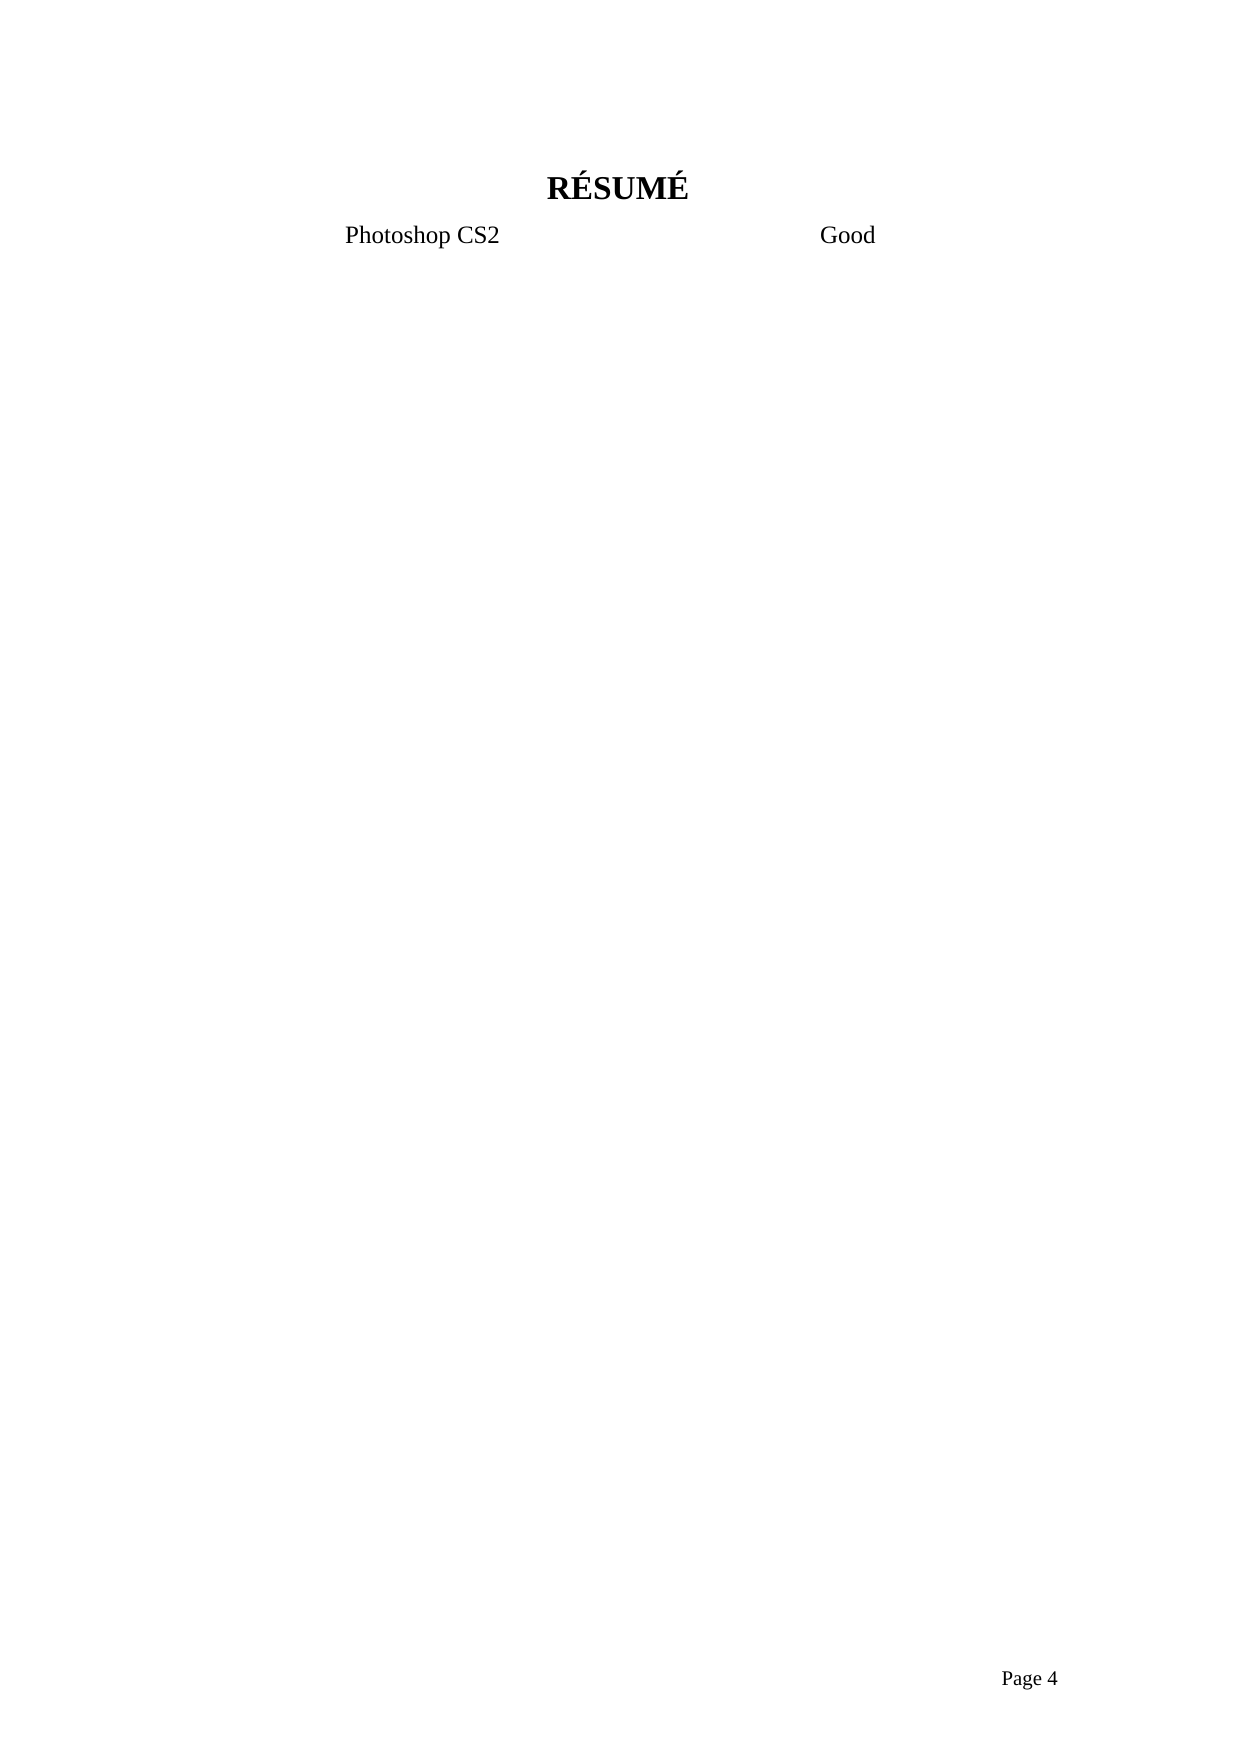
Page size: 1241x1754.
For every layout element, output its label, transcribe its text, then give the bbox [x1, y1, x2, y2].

text Photoshop CS2 Good [120, 221, 1116, 249]
